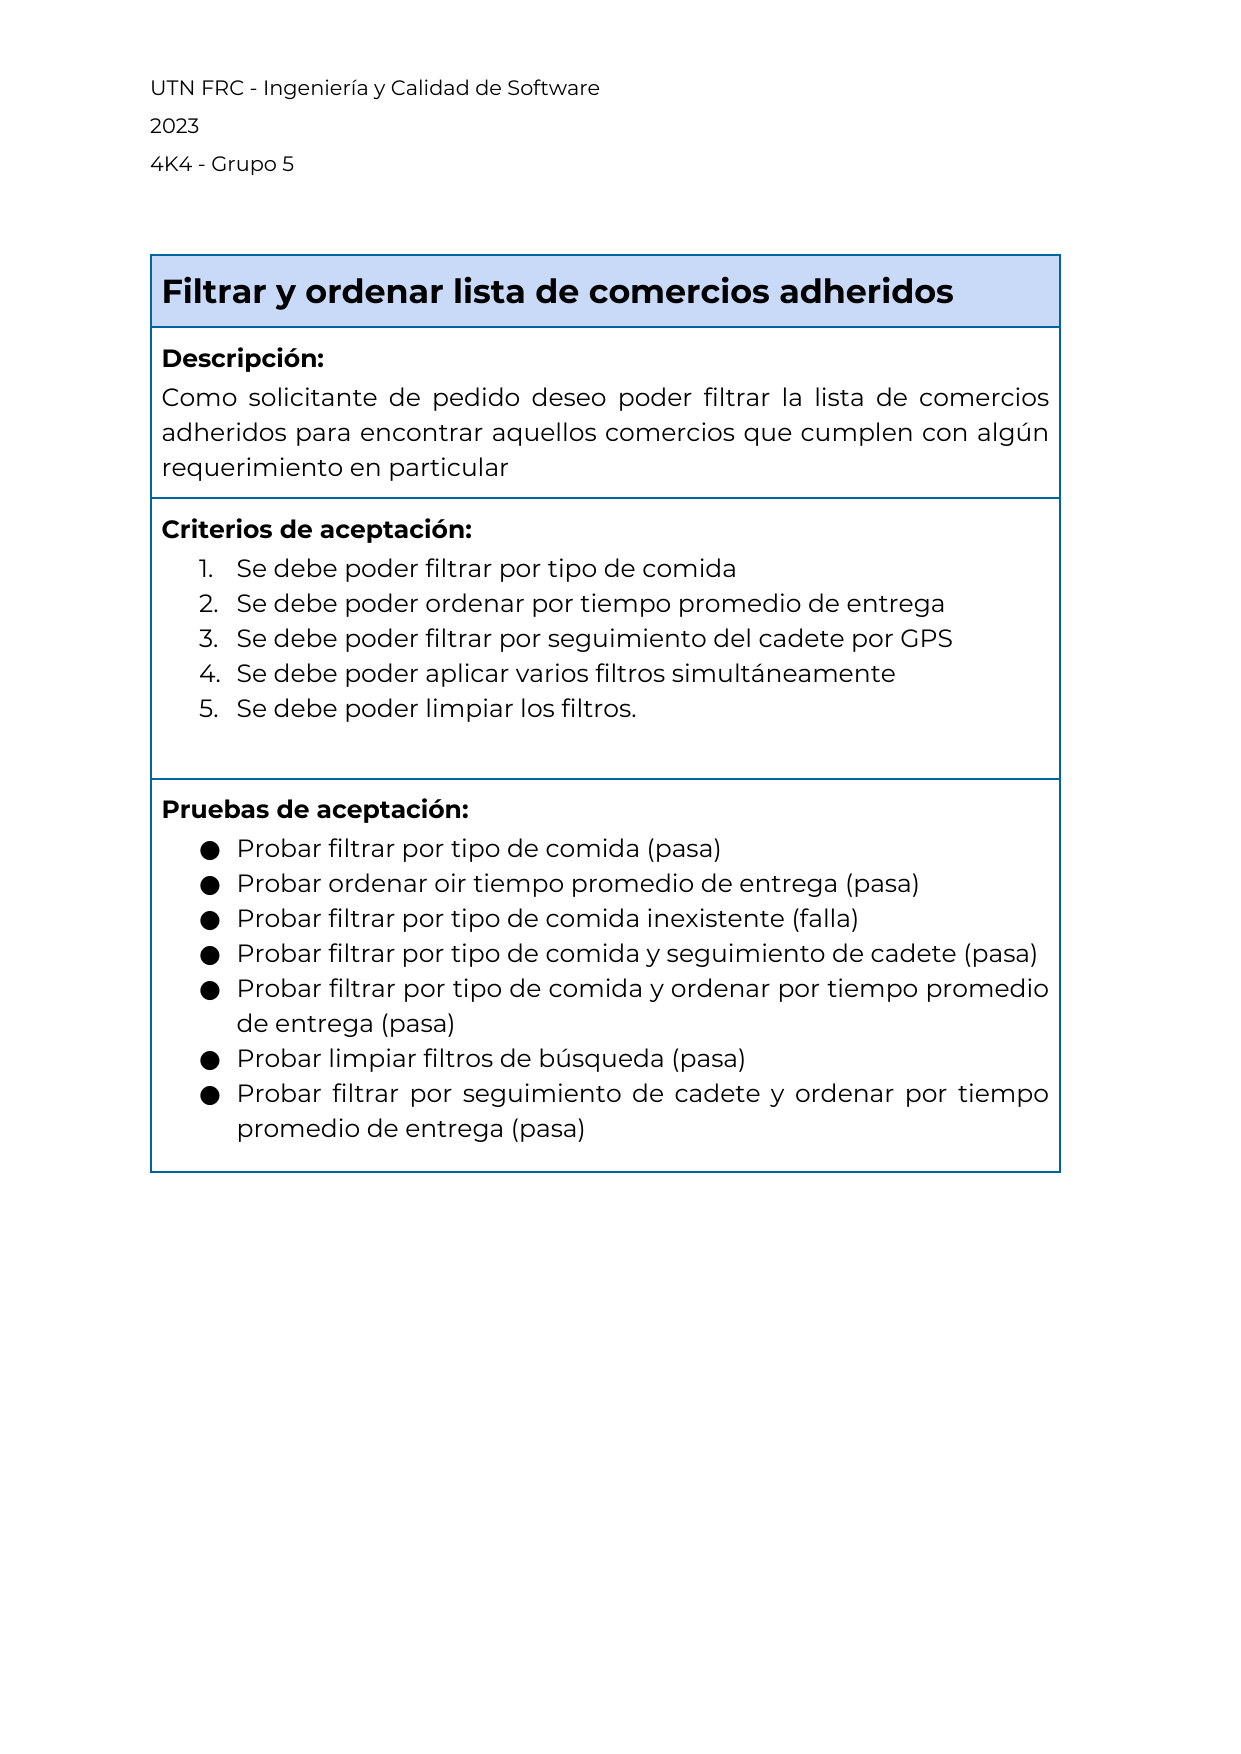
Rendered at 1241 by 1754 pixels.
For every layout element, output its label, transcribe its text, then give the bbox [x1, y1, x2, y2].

table_cell Descripción: Como solicitante de pedido deseo poder filtrar la lista de comercios adheridos para encontrar aquellos comercios que cumplen con algún requerimiento en particular [152, 328, 1059, 497]
table_cell Criterios de aceptación: Se debe poder filtrar por tipo de comida Se debe poder ordenar por tiempo promedio de entrega Se debe poder filtrar por seguimiento del cadete por GPS Se debe poder aplicar varios filtros simultáneamente Se debe poder limpiar los filtros. [152, 499, 1059, 777]
table_header Filtrar y ordenar lista de comercios adheridos [152, 256, 1059, 326]
table_cell Pruebas de aceptación: Probar filtrar por tipo de comida (pasa) Probar ordenar oir tiempo promedio de entrega (pasa) Probar filtrar por tipo de comida inexistente (falla) Probar filtrar por tipo de comida y seguimiento de cadete (pasa) Probar filtrar por tipo de comida y ordenar por tiempo promedio de entrega (pasa) Probar limpiar filtros de búsqueda (pasa) Probar filtrar por seguimiento de cadete y ordenar por tiempo promedio de entrega (pasa) [152, 780, 1059, 1171]
